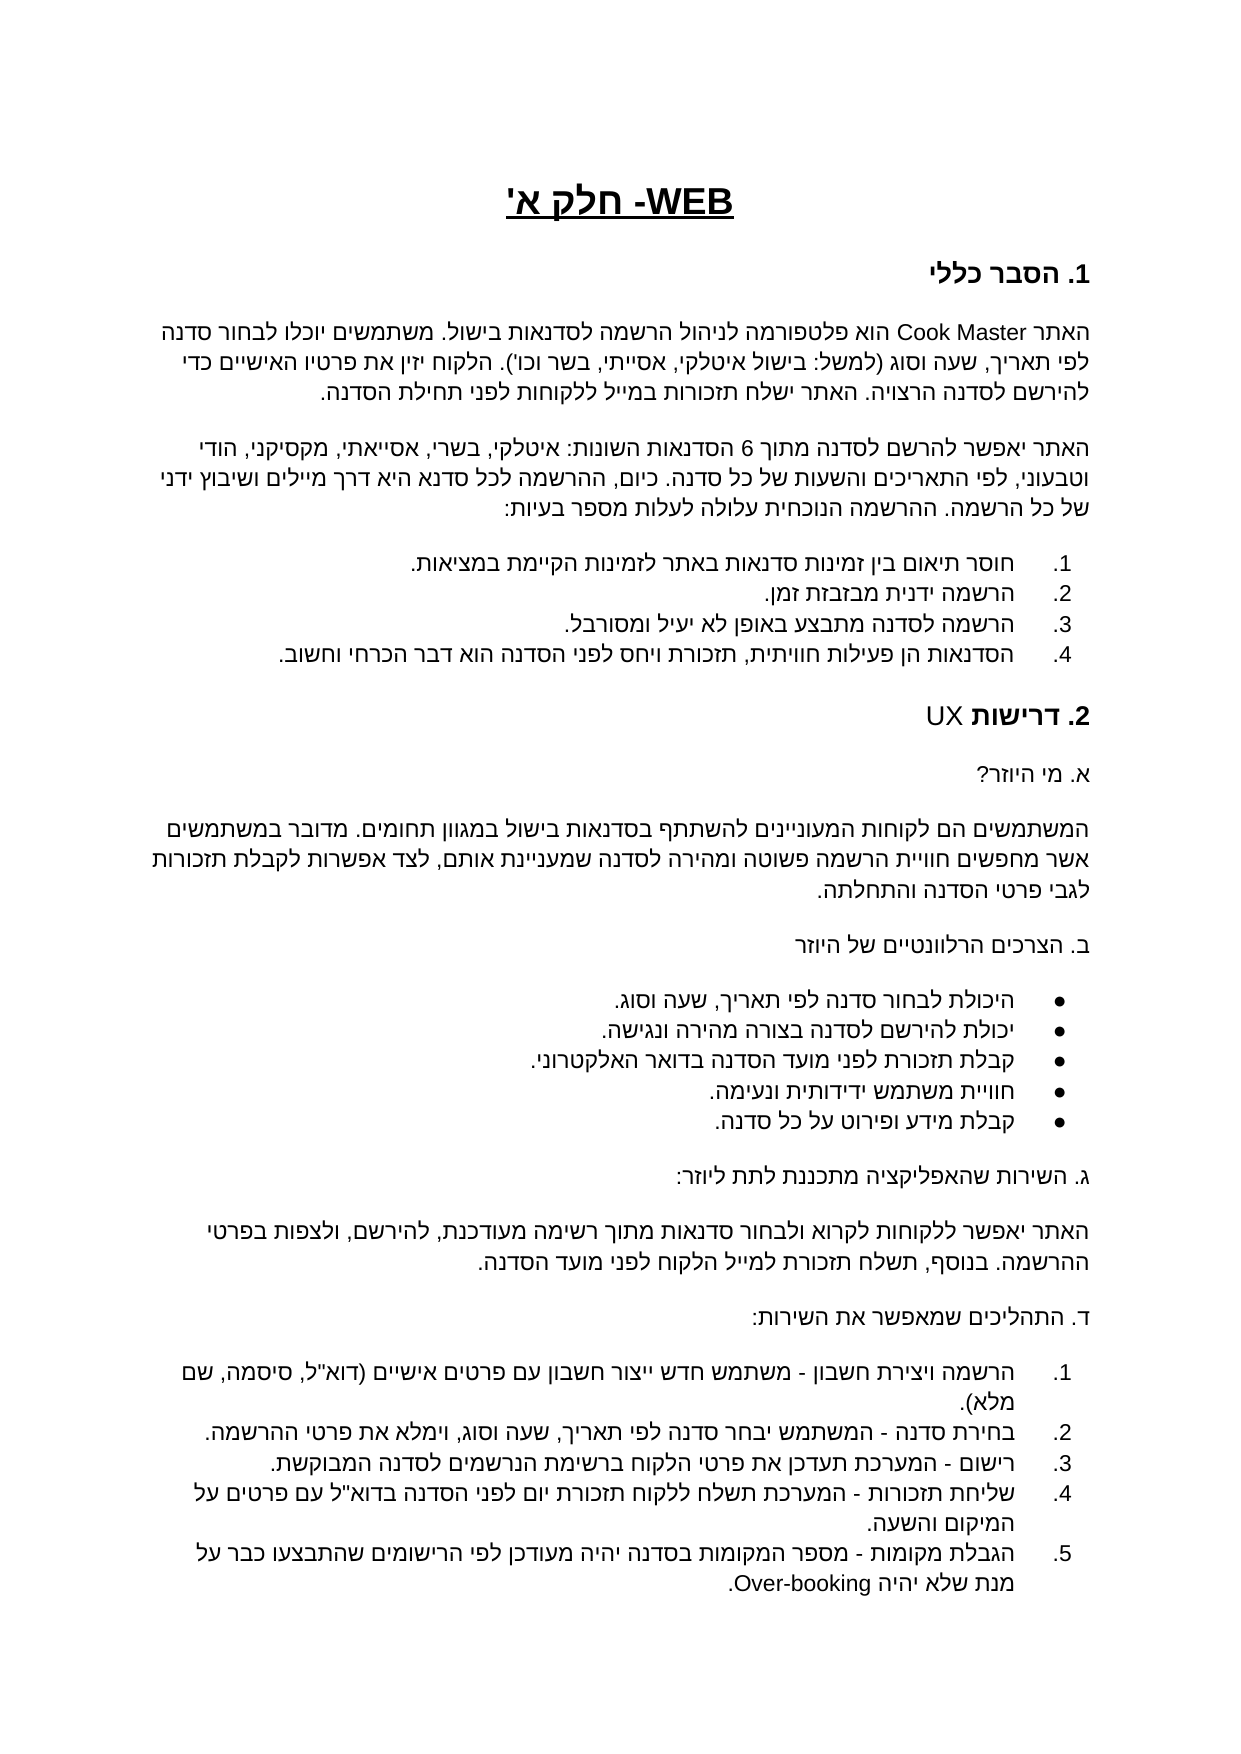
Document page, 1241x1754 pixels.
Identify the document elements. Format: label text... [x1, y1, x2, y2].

subtitle ג. השירות שהאפליקציה מתכננת לתת ליוזר: [150, 1163, 1090, 1189]
text האתר Cook Master הוא פלטפורמה לניהול הרשמה לסדנאות בישול. משתמשים יוכלו לבחור סדנה לפי תאריך, שעה וסוג (למשל: בישול איטלקי, אסייתי, בשר וכו'). הלקוח יזין את פרטיו האישיים כדי להירשם לסדנה הרצויה. האתר ישלח תזכורות במייל ללקוחות לפני תחילת הסדנה. [150, 319, 1090, 406]
subtitle ד. התהליכים שמאפשר את השירות: [150, 1304, 1090, 1330]
text המשתמשים הם לקוחות המעוניינים להשתתף בסדנאות בישול במגוון תחומים. מדובר במשתמשים אשר מחפשים חוויית הרשמה פשוטה ומהירה לסדנה שמעניינת אותם, לצד אפשרות לקבלת תזכורות לגבי פרטי הסדנה והתחלתה. [150, 816, 1090, 903]
subtitle א. מי היוזר? [150, 761, 1090, 787]
list חוסר תיאום בין זמינות סדנאות באתר לזמינות הקיימת במציאות. [150, 550, 1053, 576]
text האתר יאפשר ללקוחות לקרוא ולבחור סדנאות מתוך רשימה מעודכנת, להירשם, ולצפות בפרטי ההרשמה. בנוסף, תשלח תזכורת למייל הלקוח לפני מועד הסדנה. [150, 1218, 1090, 1275]
subtitle ב. הצרכים הרלוונטיים של היוזר [150, 932, 1090, 958]
list היכולת לבחור סדנה לפי תאריך, שעה וסוג. [150, 987, 1053, 1013]
subtitle WEB- חלק א' [150, 179, 1090, 222]
subtitle 2. דרישות UX [150, 700, 1090, 731]
list שליחת תזכורות - המערכת תשלח ללקוח תזכורת יום לפני הסדנה בדוא"ל עם פרטים על המיקום והשעה. [150, 1480, 1053, 1536]
subtitle 1. הסבר כללי [150, 258, 1090, 289]
list בחירת סדנה - המשתמש יבחר סדנה לפי תאריך, שעה וסוג, וימלא את פרטי ההרשמה. [150, 1419, 1053, 1446]
list הסדנאות הן פעילות חוויתית, תזכורת ויחס לפני הסדנה הוא דבר הכרחי וחשוב. [150, 641, 1053, 667]
list הגבלת מקומות - מספר המקומות בסדנה יהיה מעודכן לפי הרישומים שהתבצעו כבר על מנת שלא יהיה Over-booking. [150, 1540, 1053, 1597]
text האתר יאפשר להרשם לסדנה מתוך 6 הסדנאות השונות: איטלקי, בשרי, אסייאתי, מקסיקני, הודי וטבעוני, לפי התאריכים והשעות של כל סדנה. כיום, ההרשמה לכל סדנא היא דרך מיילים ושיבוץ ידני של כל הרשמה. ההרשמה הנוכחית עלולה לעלות מספר בעיות: [150, 434, 1090, 521]
list רישום - המערכת תעדכן את פרטי הלקוח ברשימת הנרשמים לסדנה המבוקשת. [150, 1449, 1053, 1476]
list קבלת מידע ופירוט על כל סדנה. [150, 1108, 1053, 1134]
list חוויית משתמש ידידותית ונעימה. [150, 1078, 1053, 1104]
list הרשמה ויצירת חשבון - משתמש חדש ייצור חשבון עם פרטים אישיים (דוא"ל, סיסמה, שם מלא). [150, 1359, 1053, 1416]
list יכולת להירשם לסדנה בצורה מהירה ונגישה. [150, 1017, 1053, 1044]
list הרשמה לסדנה מתבצע באופן לא יעיל ומסורבל. [150, 611, 1053, 637]
list קבלת תזכורת לפני מועד הסדנה בדואר האלקטרוני. [150, 1047, 1053, 1074]
list הרשמה ידנית מבזבזת זמן. [150, 580, 1053, 607]
